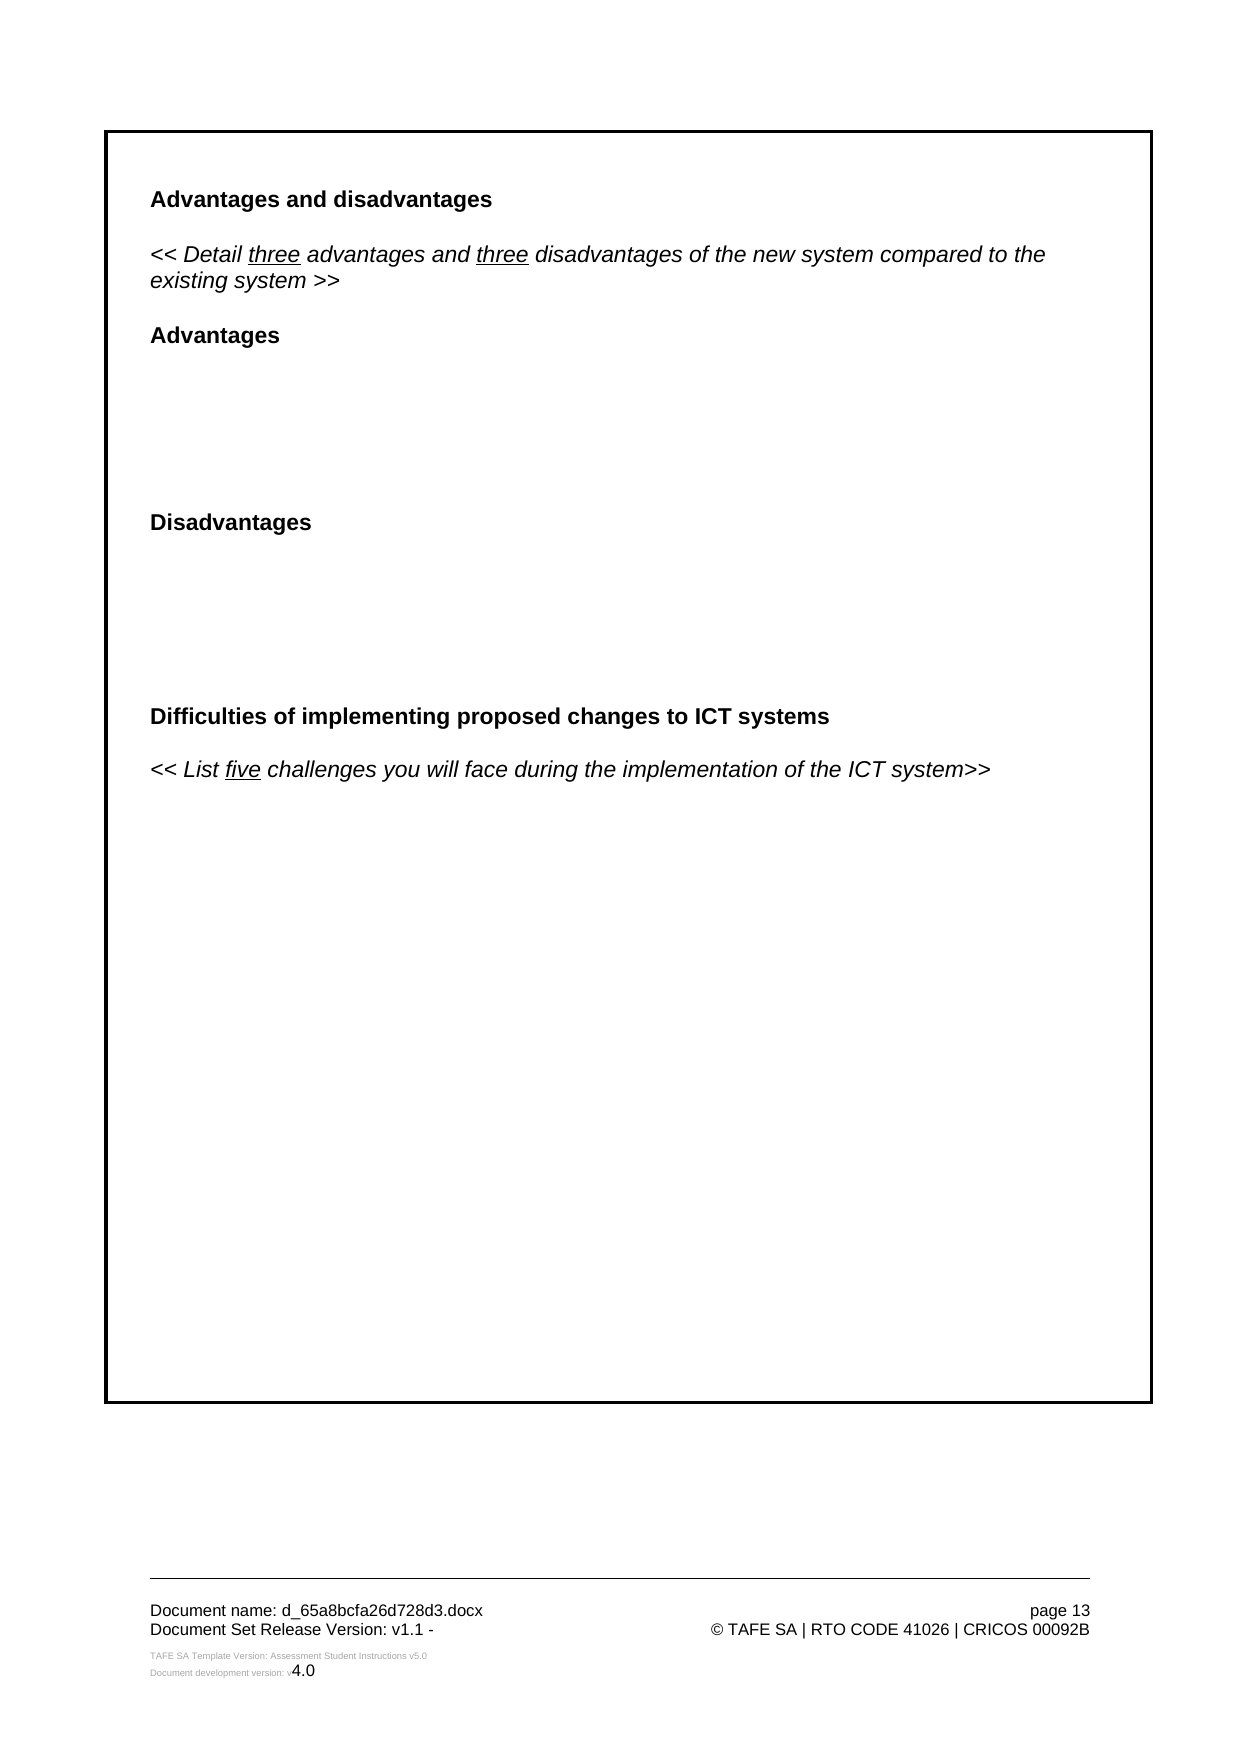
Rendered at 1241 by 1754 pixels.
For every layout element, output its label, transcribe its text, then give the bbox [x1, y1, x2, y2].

text Advantages [150, 322, 1090, 348]
text Disadvantages [150, 509, 1090, 535]
text Difficulties of implementing proposed changes to ICT systems [150, 703, 1090, 729]
text << List five challenges you will face during the implementation of the ICT system>> [150, 756, 1090, 782]
text << Detail three advantages and three disadvantages of the new system compared to the existing system >> [150, 241, 1090, 293]
text Advantages and disadvantages [150, 186, 1090, 212]
